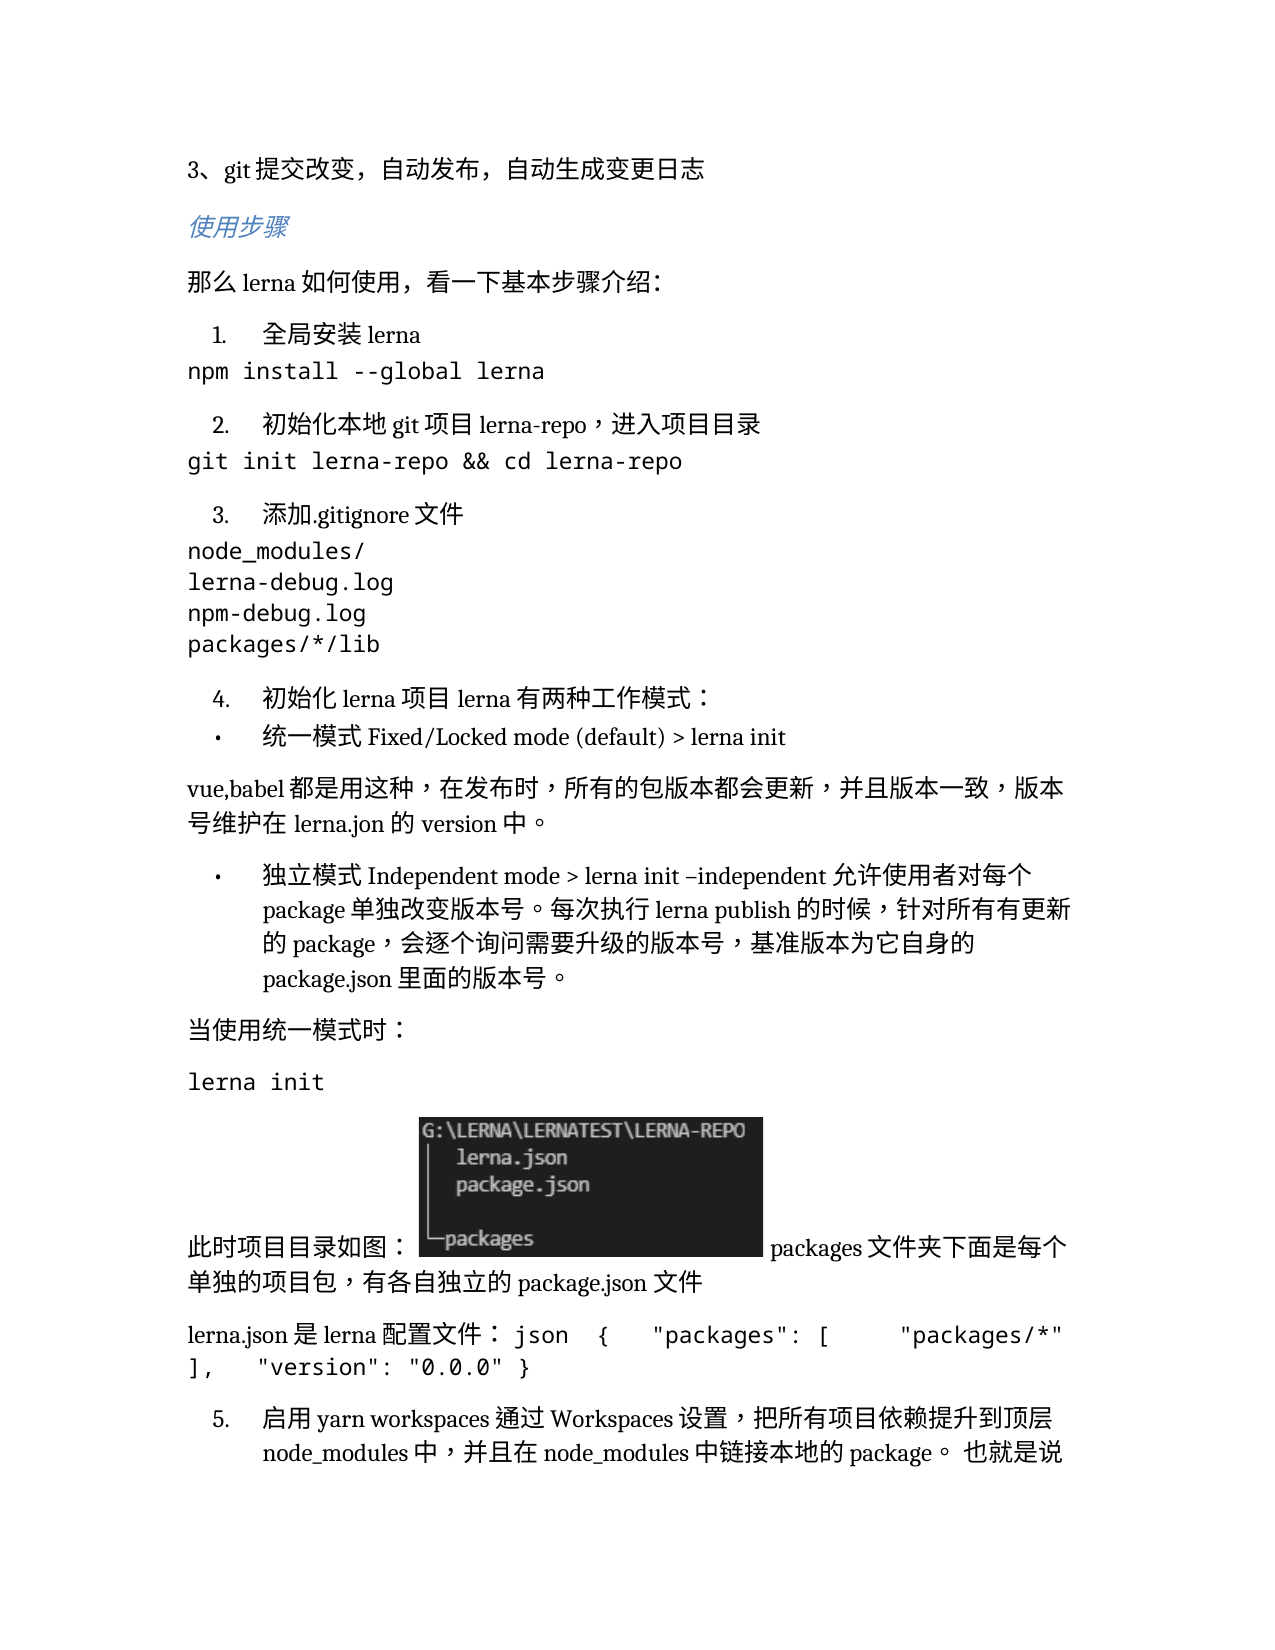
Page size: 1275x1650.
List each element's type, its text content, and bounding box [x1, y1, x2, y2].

text 那么lerna如何使用，看一下基本步骤介绍： [187, 262, 1087, 298]
text node_modules/ lerna-debug.log npm-debug.log packages/*/lib [187, 535, 1087, 660]
list 独立模式Independent mode > lerna init –independent 允许使用者对每个package单独改变版本号。每次执行lerna publish的时候，针对所有有更新的package，会逐个询问需要升级的版本号，基准版本为它自身的package.json里面的版本号。 [212, 858, 1087, 994]
list 全局安装lerna [212, 317, 1087, 351]
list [212, 1401, 1087, 1469]
subtitle 使用步骤 [187, 207, 1087, 243]
list 添加.gitignore文件 [212, 497, 1087, 531]
list 统一模式Fixed/Locked mode (default) > lerna init [212, 718, 1087, 752]
text vue,babel都是用这种，在发布时，所有的包版本都会更新，并且版本一致，版本号维护在 lerna.jon 的 version 中。 [187, 771, 1087, 839]
text npm install --global lerna [187, 355, 1087, 386]
list 初始化lerna项目 lerna有两种工作模式： [212, 681, 1087, 714]
list 初始化本地git项目lerna-repo，进入项目目录 [212, 407, 1087, 441]
text git init lerna-repo && cd lerna-repo [187, 445, 1087, 476]
text lerna.json是lerna 配置文件： json { "packages": [ "packages/*" ], "version": "0.0.0" } [187, 1317, 1087, 1382]
text 3、git提交改变，自动发布，自动生成变更日志 [187, 150, 1087, 186]
text 当使用统一模式时： [187, 1013, 1087, 1047]
text lerna init [187, 1066, 1087, 1097]
picture [418, 1117, 764, 1257]
